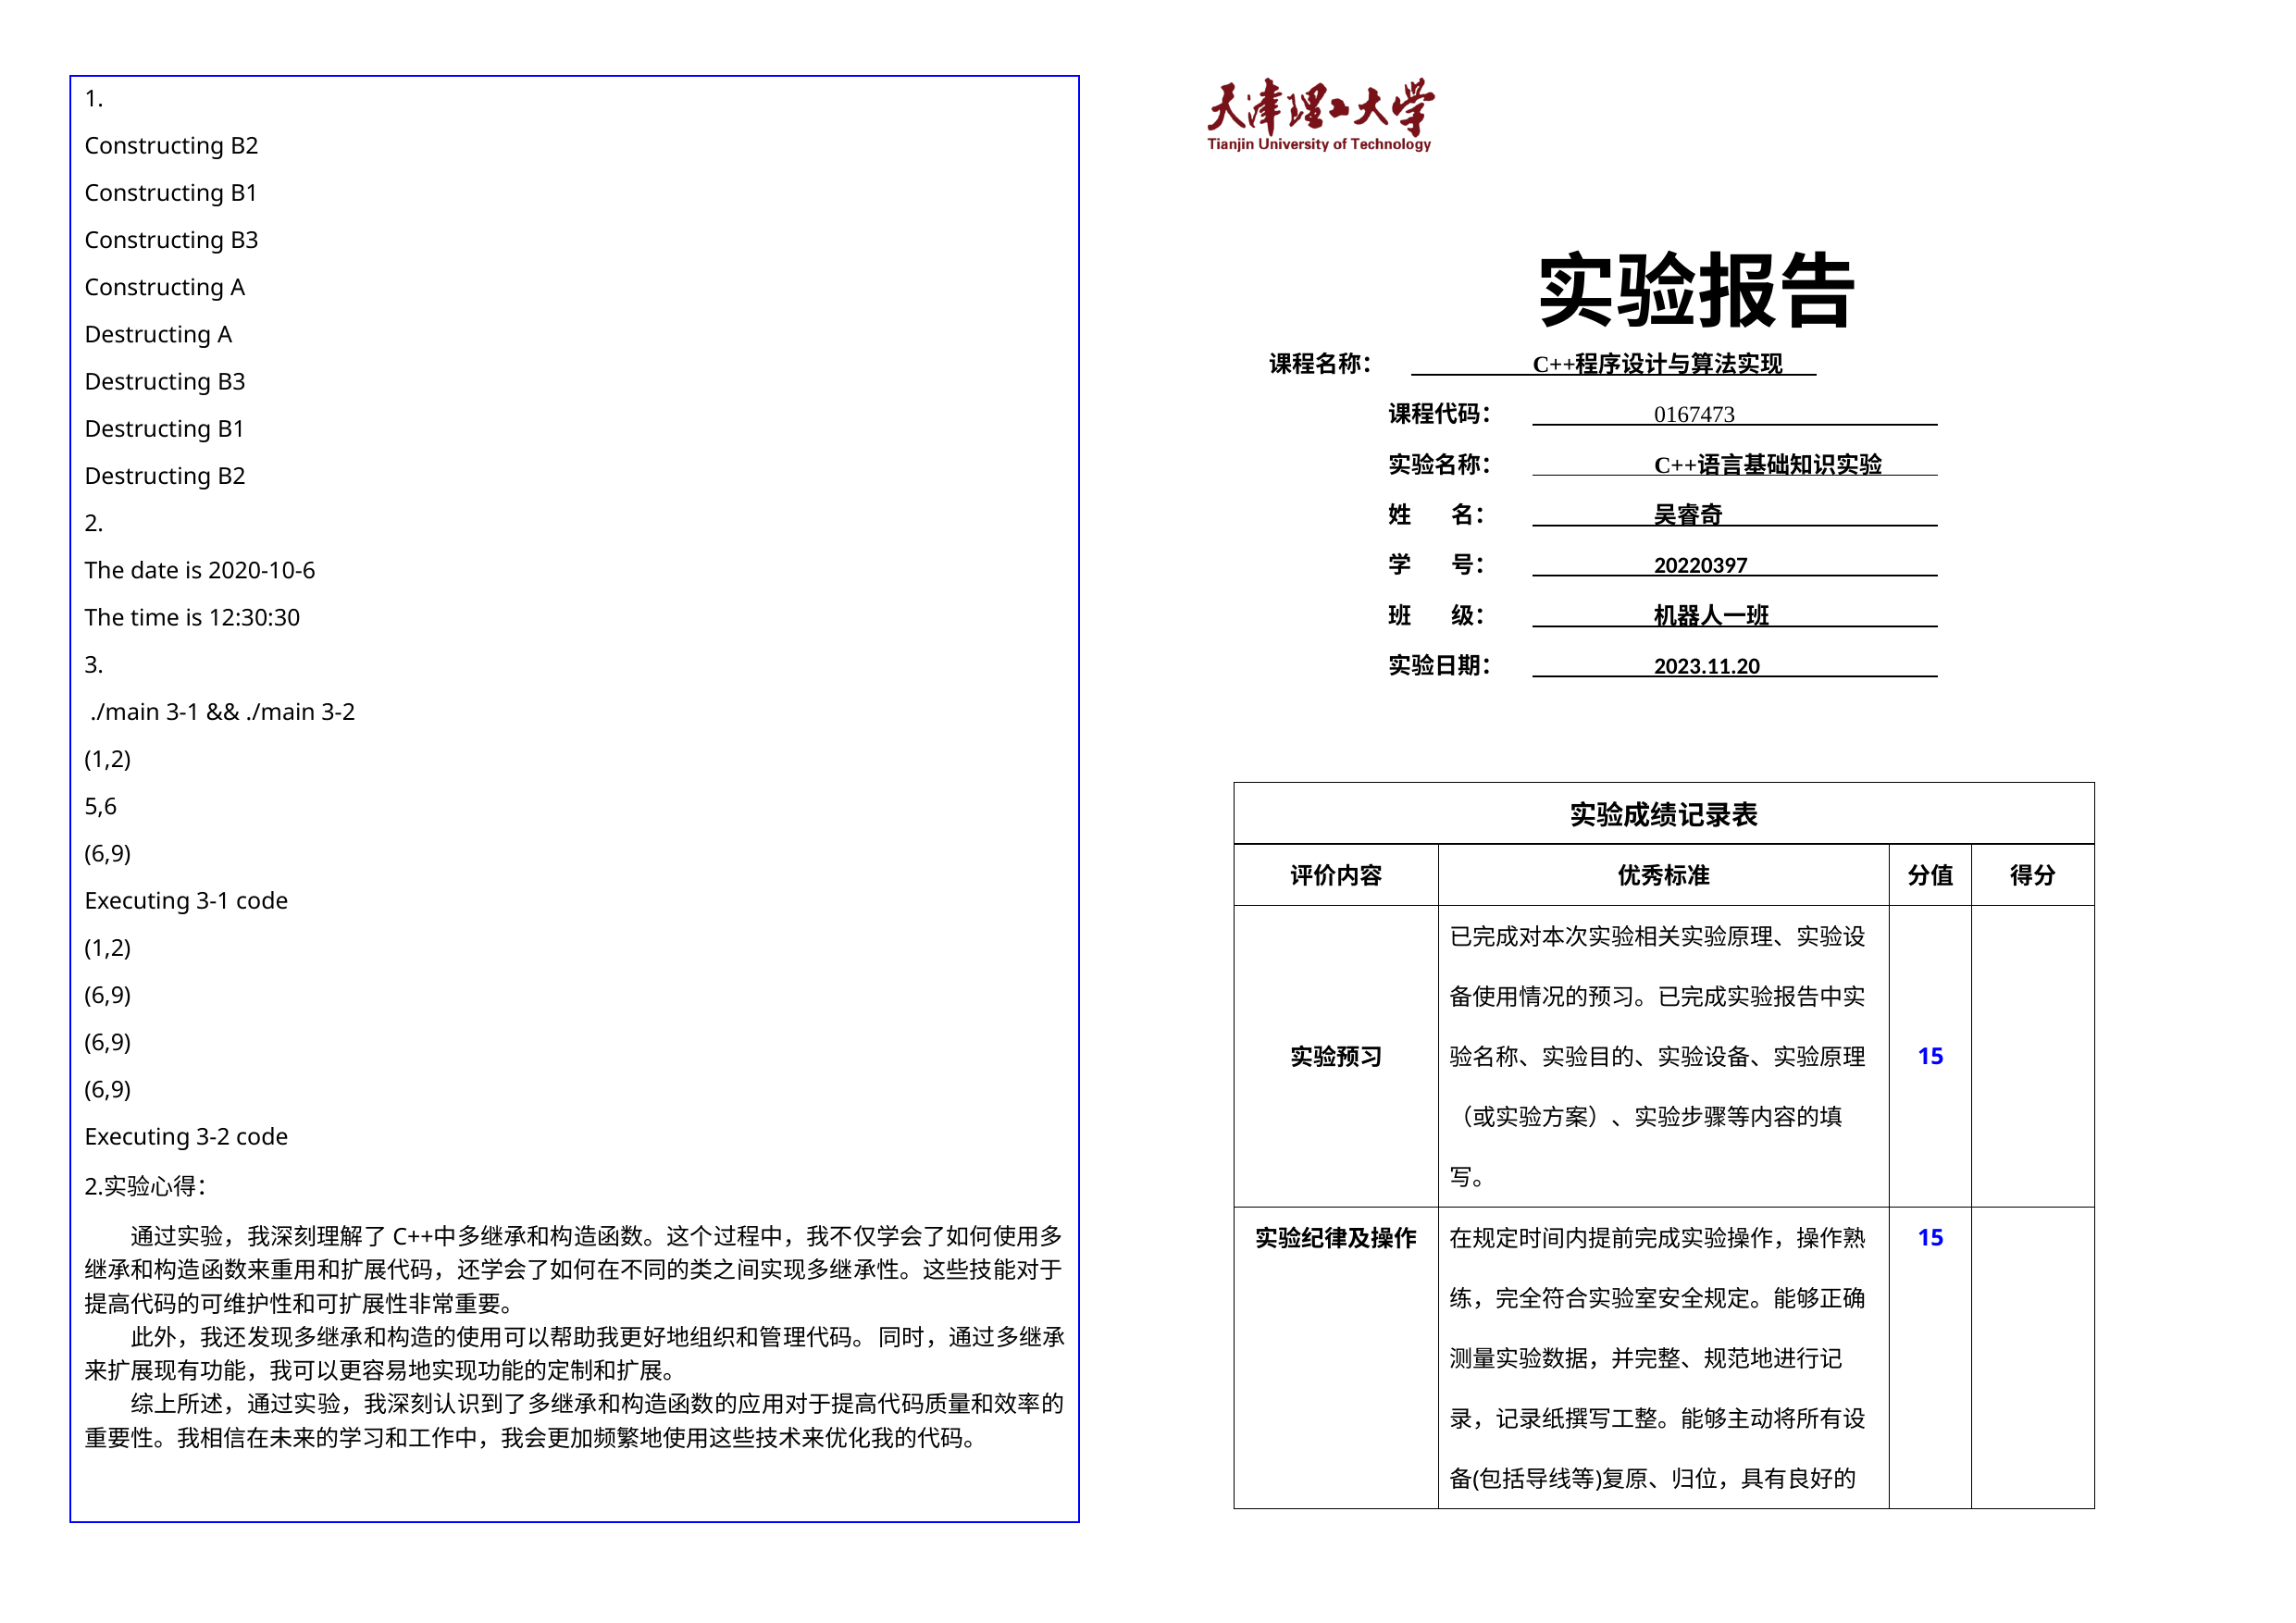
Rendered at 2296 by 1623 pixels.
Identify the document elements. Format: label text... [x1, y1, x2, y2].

text 姓 名： 吴睿奇 [1168, 496, 2226, 530]
table_cell 得分 [1972, 845, 2094, 904]
text 课程名称： C++程序设计与算法实现 [1168, 345, 2226, 378]
text 班 级： 机器人一班 [1168, 597, 2226, 630]
table_cell [1972, 906, 2094, 1206]
table_cell 实验预习 [1235, 906, 1438, 1206]
table_cell 15 [1890, 1208, 1971, 1507]
table_cell 评价内容 [1235, 845, 1438, 904]
table_cell 在规定时间内提前完成实验操作，操作熟练，完全符合实验室安全规定。能够正确测量实验数据，并完整、规范地进行记录，记录纸撰写工整。能够主动将所有设备(包括导线等)复原、归位，具有良好的实验习惯。 [1439, 1208, 1889, 1507]
table_cell 优秀标准 [1439, 845, 1889, 904]
text 实验日期： 2023.11.20 [1168, 647, 2226, 681]
table_cell [1972, 1208, 2094, 1507]
text 实验名称： C++语言基础知识实验 [1168, 446, 2226, 479]
text 课程代码： 0167473 [1168, 396, 2226, 429]
table_cell 实验纪律及操作 [1235, 1208, 1438, 1507]
table_cell 15 [1890, 906, 1971, 1206]
table_cell 已完成对本次实验相关实验原理、实验设备使用情况的预习。已完成实验报告中实验名称、实验目的、实验设备、实验原理（或实验方案）、实验步骤等内容的填写。 [1439, 906, 1889, 1206]
text 实验报告 [1168, 225, 2226, 345]
picture [1191, 74, 1450, 155]
table_cell 分值 [1890, 845, 1971, 904]
text 学 号： 20220397 [1168, 547, 2226, 580]
table_header 实验成绩记录表 [1235, 783, 2094, 843]
